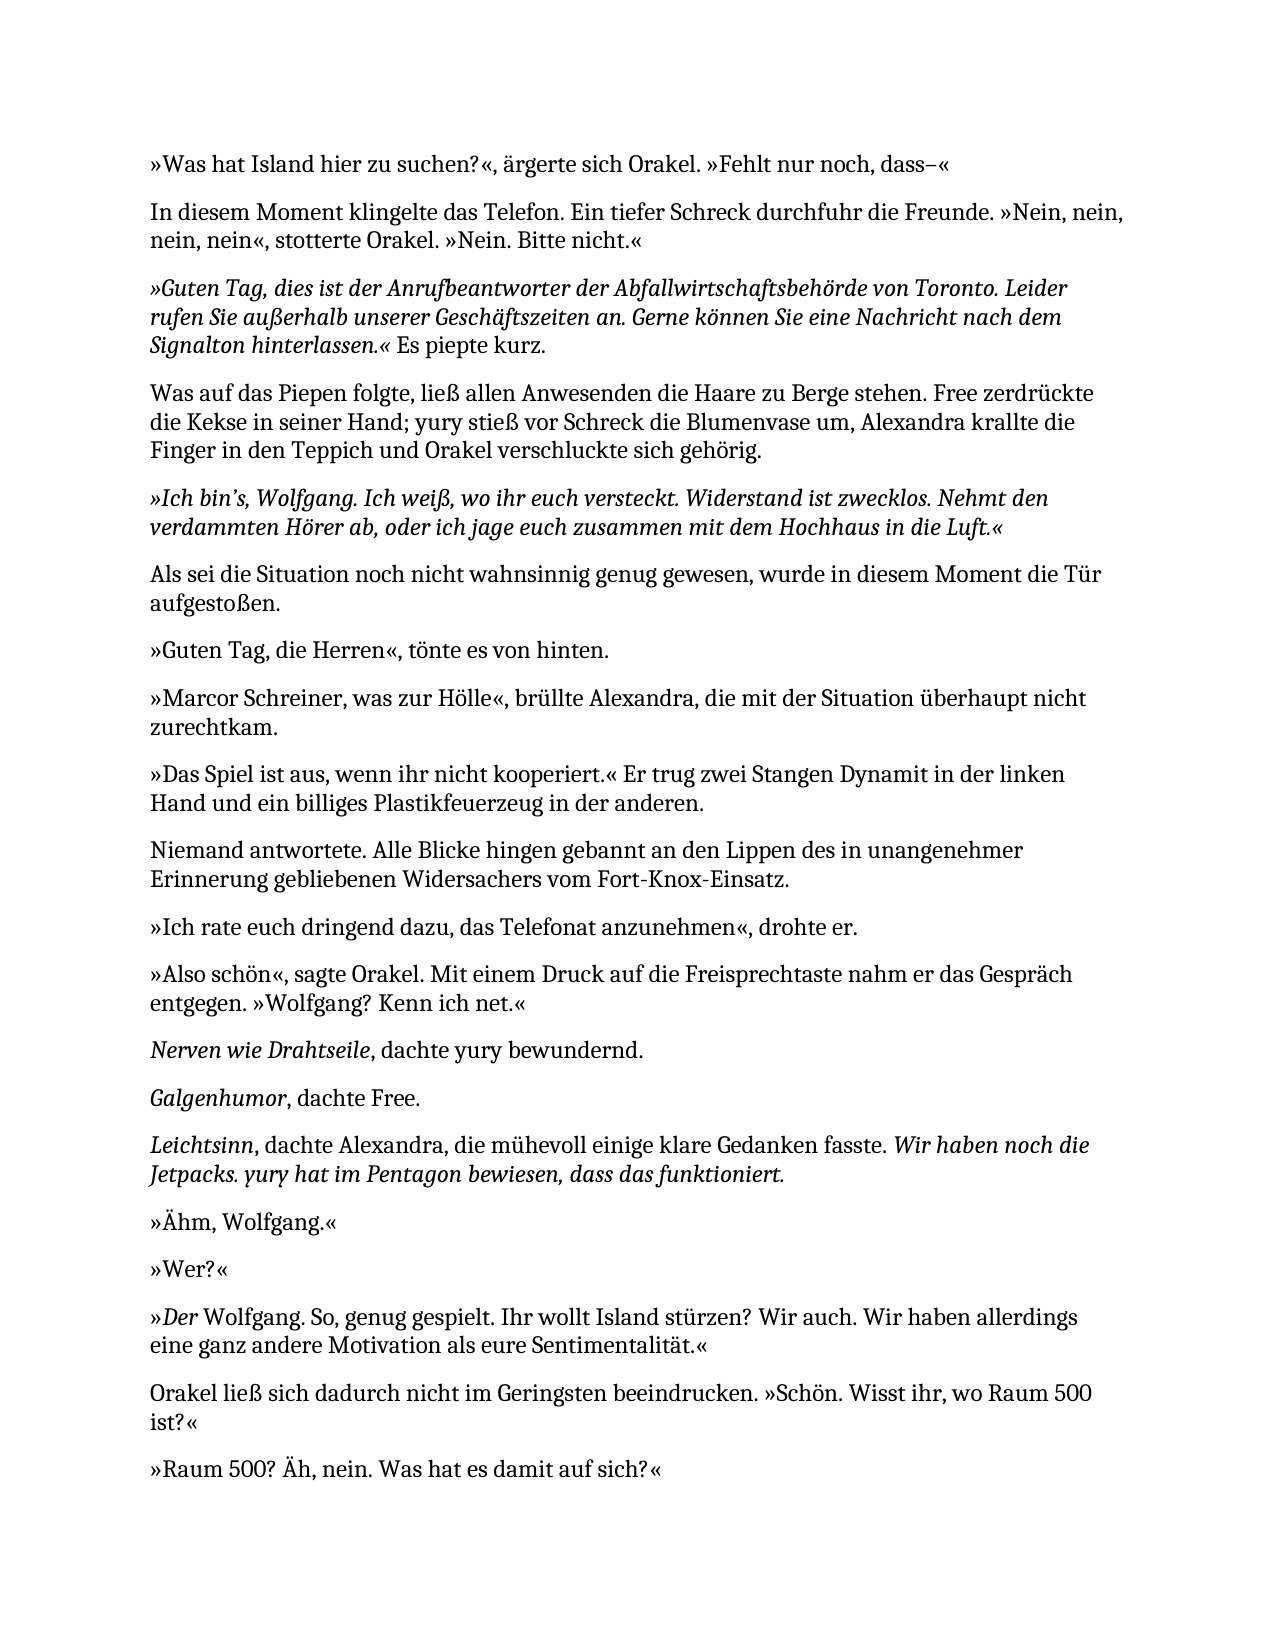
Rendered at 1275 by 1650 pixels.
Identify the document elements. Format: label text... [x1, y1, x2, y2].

text »Das Spiel ist aus, wenn ihr nicht kooperiert.« Er trug zwei Stangen Dynamit in der linken Hand und ein billiges Plastikfeuerzeug in der anderen. [150, 760, 1125, 817]
text »Was hat Island hier zu suchen?«, ärgerte sich Orakel. »Fehlt nur noch, dass–« [150, 150, 1125, 179]
text »Marcor Schreiner, was zur Hölle«, brüllte Alexandra, die mit der Situation überhaupt nicht zurechtkam. [150, 684, 1125, 741]
text Nerven wie Drahtseile, dachte yury bewundernd. [150, 1036, 1125, 1065]
text »Guten Tag, dies ist der Anrufbeantworter der Abfallwirtschaftsbehörde von Toronto. Leider rufen Sie außerhalb unserer Geschäftszeiten an. Gerne können Sie eine Nachricht nach dem Signalton hinterlassen.« Es piepte kurz. [150, 274, 1125, 360]
text »Guten Tag, die Herren«, tönte es von hinten. [150, 636, 1125, 665]
text »Ich bin’s, Wolfgang. Ich weiß, wo ihr euch versteckt. Widerstand ist zwecklos. Nehmt den verdammten Hörer ab, oder ich jage euch zusammen mit dem Hochhaus in die Luft.« [150, 484, 1125, 541]
text In diesem Moment klingelte das Telefon. Ein tiefer Schreck durchfuhr die Freunde. »Nein, nein, nein, nein«, stotterte Orakel. »Nein. Bitte nicht.« [150, 197, 1125, 255]
text Orakel ließ sich dadurch nicht im Geringsten beeindrucken. »Schön. Wisst ihr, wo Raum 500 ist?« [150, 1379, 1125, 1436]
text Niemand antwortete. Alle Blicke hingen gebannt an den Lippen des in unangenehmer Erinnerung gebliebenen Widersachers vom Fort-Knox-Einsatz. [150, 836, 1125, 894]
text »Also schön«, sagte Orakel. Mit einem Druck auf die Freisprechtaste nahm er das Gespräch entgegen. »Wolfgang? Kenn ich net.« [150, 960, 1125, 1017]
text »Ich rate euch dringend dazu, das Telefonat anzunehmen«, drohte er. [150, 912, 1125, 941]
text »Wer?« [150, 1255, 1125, 1284]
text Leichtsinn, dachte Alexandra, die mühevoll einige klare Gedanken fasste. Wir haben noch die Jetpacks. yury hat im Pentagon bewiesen, dass das funktioniert. [150, 1131, 1125, 1189]
text »Der Wolfgang. So, genug gespielt. Ihr wollt Island stürzen? Wir auch. Wir haben allerdings eine ganz andere Motivation als eure Sentimentalität.« [150, 1302, 1125, 1360]
text »Raum 500? Äh, nein. Was hat es damit auf sich?« [150, 1455, 1125, 1484]
text Was auf das Piepen folgte, ließ allen Anwesenden die Haare zu Berge stehen. Free zerdrückte die Kekse in seiner Hand; yury stieß vor Schreck die Blumenvase um, Alexandra krallte die Finger in den Teppich und Orakel verschluckte sich gehörig. [150, 379, 1125, 465]
text Galgenhumor, dachte Free. [150, 1084, 1125, 1112]
text »Ähm, Wolfgang.« [150, 1207, 1125, 1236]
text Als sei die Situation noch nicht wahnsinnig genug gewesen, wurde in diesem Moment die Tür aufgestoßen. [150, 560, 1125, 617]
